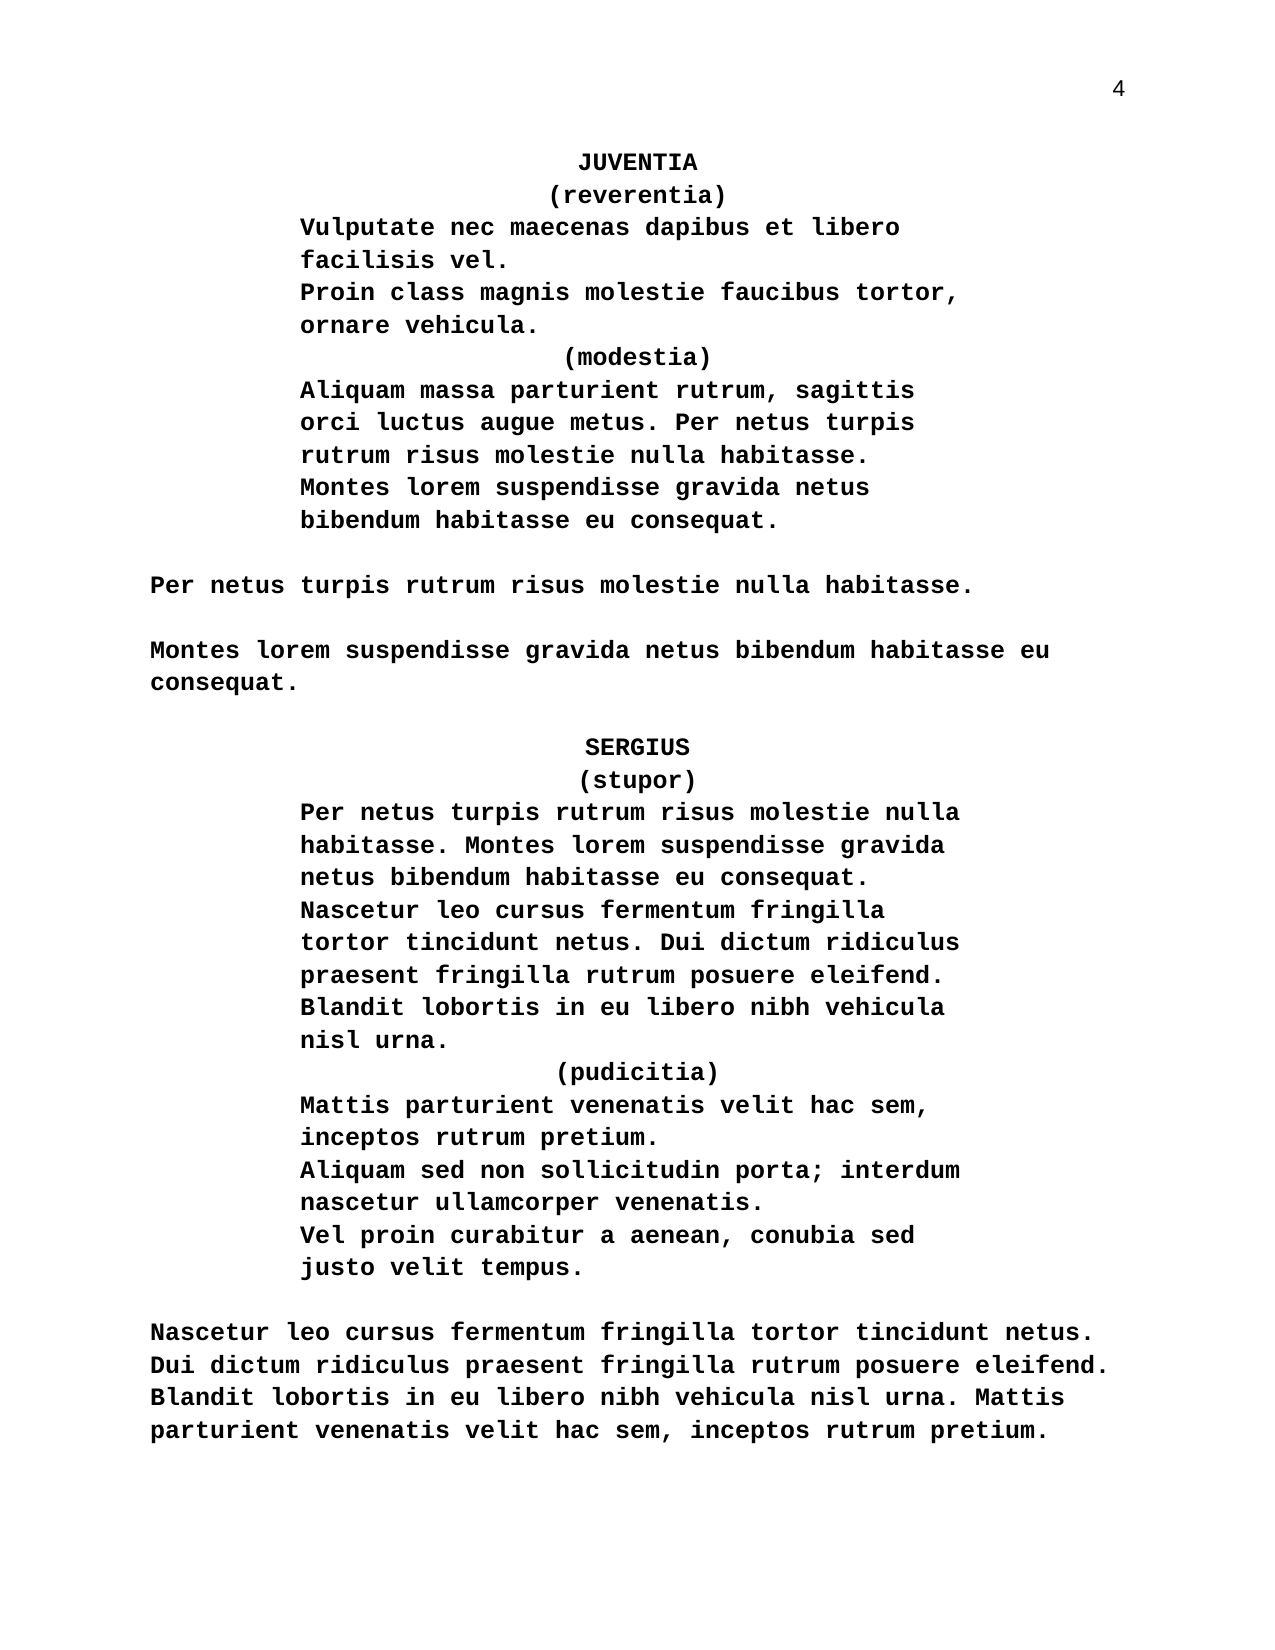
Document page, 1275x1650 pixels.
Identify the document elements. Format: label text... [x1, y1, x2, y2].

text (stupor) [150, 767, 1125, 796]
text Montes lorem suspendisse gravida netus bibendum habitasse eu consequat. [300, 475, 975, 536]
text SERGIUS [150, 735, 1125, 763]
text Per netus turpis rutrum risus molestie nulla habitasse. Montes lorem suspendisse gravida netus bibendum habitasse eu consequat. Nascetur leo cursus fermentum fringilla tortor tincidunt netus. Dui dictum ridiculus praesent fringilla rutrum posuere eleifend. Blandit lobortis in eu libero nibh vehicula nisl urna. [300, 800, 975, 1056]
text (pudicitia) [150, 1060, 1125, 1088]
text Aliquam sed non sollicitudin porta; interdum nascetur ullamcorper venenatis. [300, 1157, 975, 1218]
text Montes lorem suspendisse gravida netus bibendum habitasse eu consequat. [150, 637, 1125, 698]
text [300, 280, 975, 341]
text Vulputate nec maecenas dapibus et libero facilisis vel. [300, 215, 975, 276]
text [150, 1320, 1125, 1446]
text Mattis parturient venenatis velit hac sem, inceptos rutrum pretium. [300, 1092, 975, 1153]
text Vel proin curabitur a aenean, conubia sed justo velit tempus. [300, 1222, 975, 1283]
text Per netus turpis rutrum risus molestie nulla habitasse. [150, 572, 1125, 601]
text Aliquam massa parturient rutrum, sagittis orci luctus augue metus. Per netus turpis rutrum risus molestie nulla habitasse. [300, 377, 975, 471]
text (reverentia) [150, 182, 1125, 211]
text (modestia) [150, 345, 1125, 373]
text JUVENTIA [150, 150, 1125, 178]
